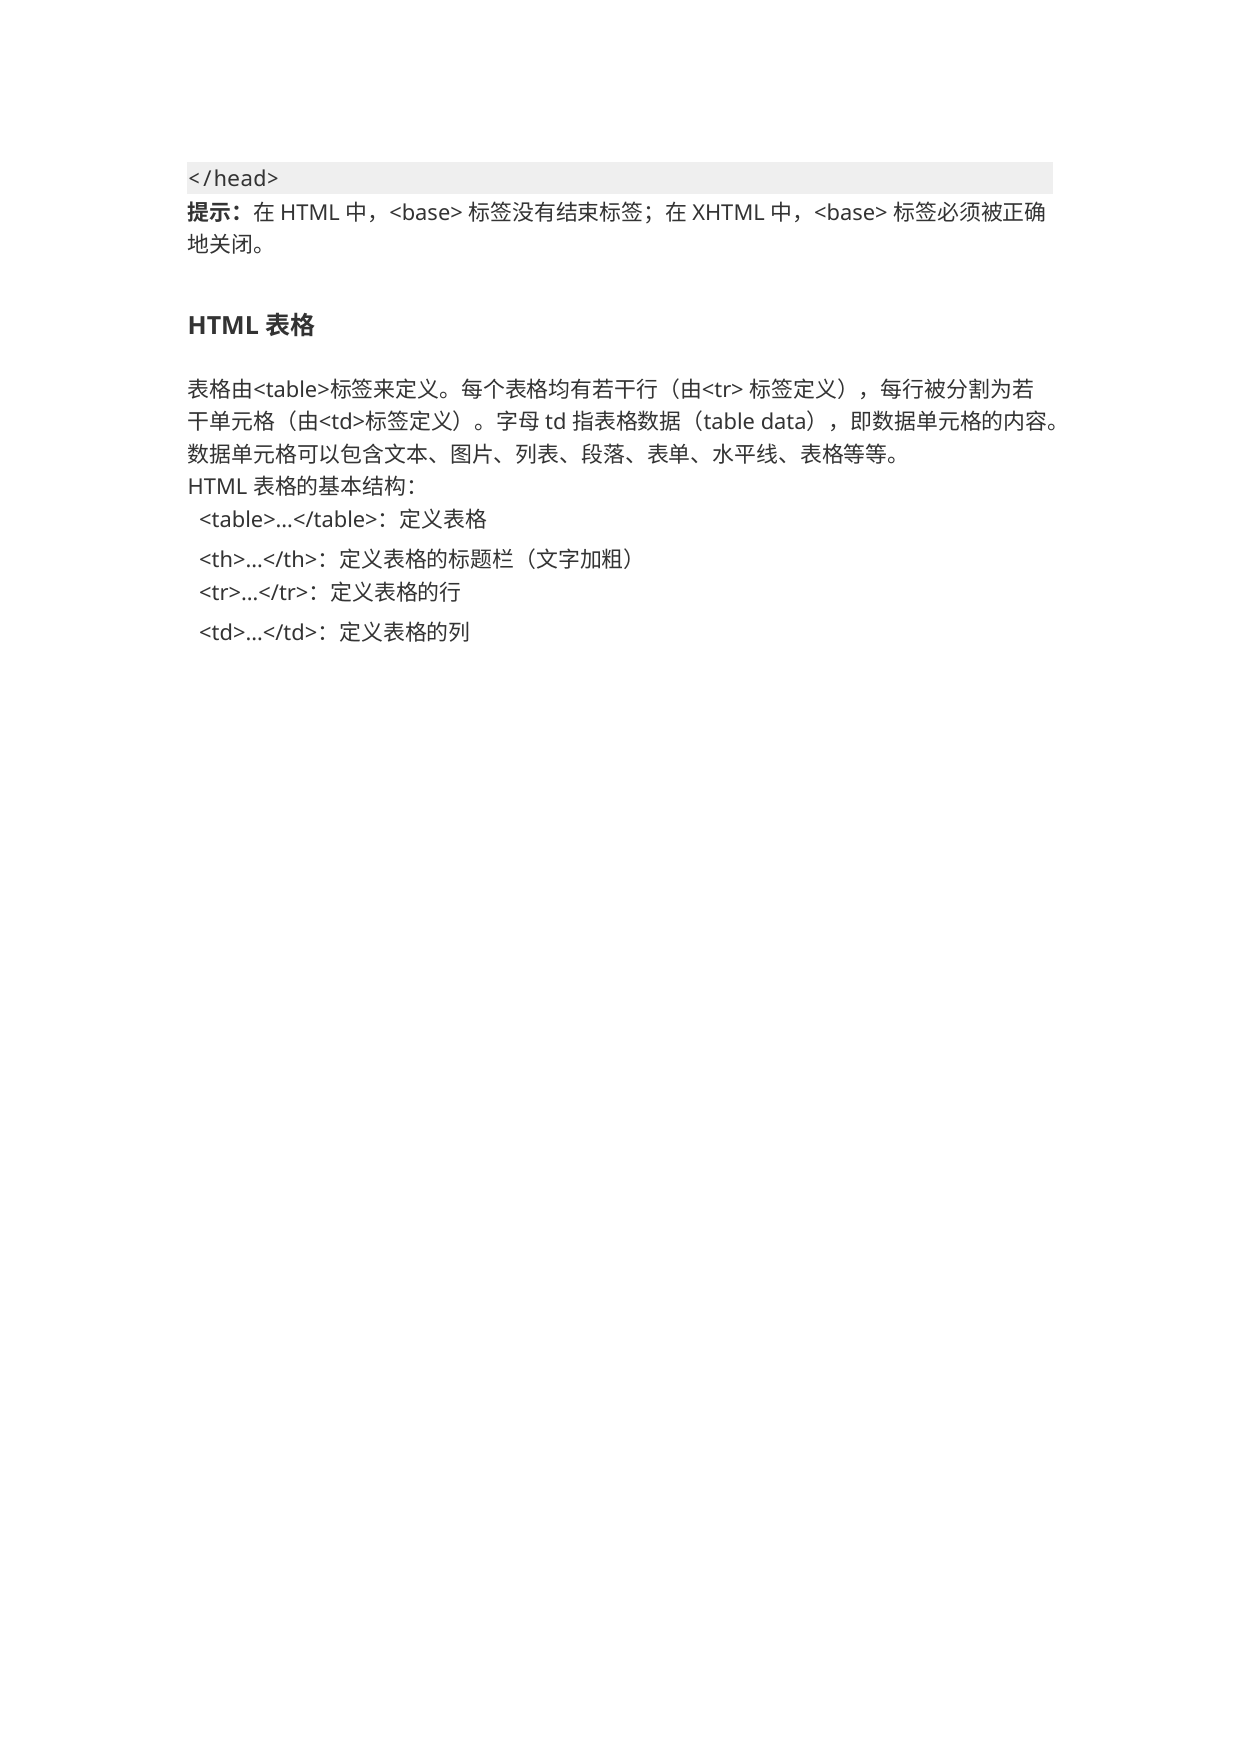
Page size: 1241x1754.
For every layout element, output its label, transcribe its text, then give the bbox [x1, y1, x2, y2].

text <table>…</table>：定义表格 [187, 501, 1053, 534]
text <tr>…</tr>：定义表格的行 [187, 574, 1053, 607]
text <td>…</td>：定义表格的列 [187, 614, 1053, 647]
text HTML 表格的基本结构： [187, 469, 1053, 501]
text 表格由<table>标签来定义。每个表格均有若干行（由<tr> 标签定义），每行被分割为若干单元格（由<td>标签定义）。字母 td 指表格数据（table data），即数据单元格的内容。数据单元格可以包含文本、图片、列表、段落、表单、水平线、表格等等。 [187, 371, 1053, 469]
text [187, 162, 1053, 194]
text 提示：在 HTML 中，<base> 标签没有结束标签；在 XHTML 中，<base> 标签必须被正确地关闭。 [187, 194, 1053, 259]
subtitle HTML 表格 [187, 291, 1053, 356]
text <th>…</th>：定义表格的标题栏（文字加粗） [187, 542, 1053, 574]
